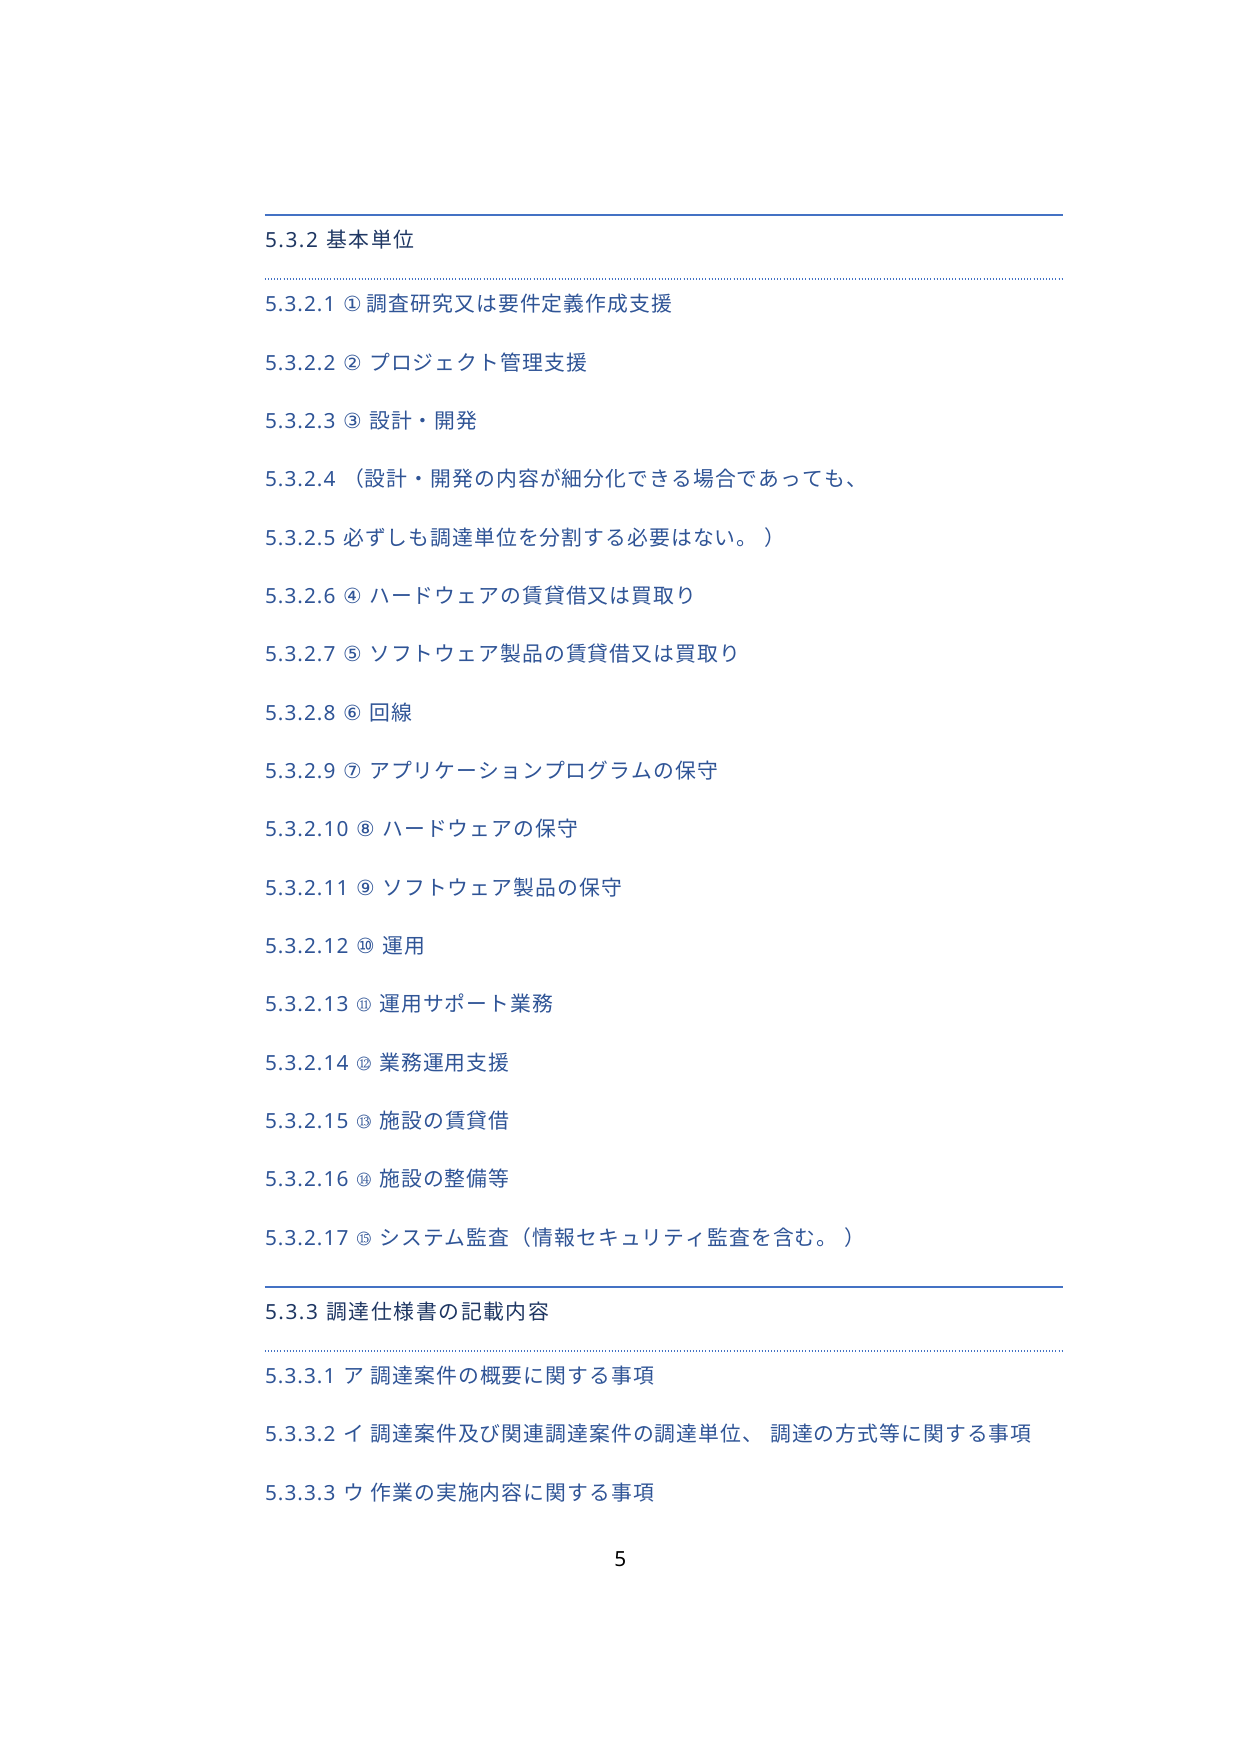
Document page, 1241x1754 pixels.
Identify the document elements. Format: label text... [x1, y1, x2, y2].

text ウ 作業の実施内容に関する事項 [265, 1467, 1063, 1510]
text ② プロジェクト管理支援 [265, 336, 1063, 380]
text ⑪ 運用サポート業務 [265, 978, 1063, 1021]
text ⑬ 施設の賃貸借 [265, 1095, 1063, 1138]
text イ 調達案件及び関連調達案件の調達単位、 調達の方式等に関する事項 [265, 1408, 1063, 1452]
text ④ ハードウェアの賃貸借又は買取り [265, 570, 1063, 613]
text ⑮ システム監査（情報セキュリティ監査を含む。 ） [265, 1211, 1063, 1255]
text ⑦ アプリケーションプログラムの保守 [265, 745, 1063, 788]
text ⑭ 施設の整備等 [265, 1153, 1063, 1196]
text ①調査研究又は要件定義作成支援 [265, 278, 1063, 321]
text ⑤ ソフトウェア製品の賃貸借又は買取り [265, 628, 1063, 671]
text ⑧ ハードウェアの保守 [265, 803, 1063, 846]
text 調達仕様書の記載内容 [265, 1288, 1063, 1329]
text （設計・開発の内容が細分化できる場合であっても、 [265, 453, 1063, 496]
text 基本単位 [265, 216, 1063, 257]
text ③ 設計・開発 [265, 395, 1063, 438]
text ⑨ ソフトウェア製品の保守 [265, 861, 1063, 905]
text ア 調達案件の概要に関する事項 [265, 1350, 1063, 1393]
text ⑥ 回線 [265, 686, 1063, 730]
text 必ずしも調達単位を分割する必要はない。 ） [265, 511, 1063, 555]
text ⑫ 業務運用支援 [265, 1036, 1063, 1080]
text ⑩ 運用 [265, 920, 1063, 963]
